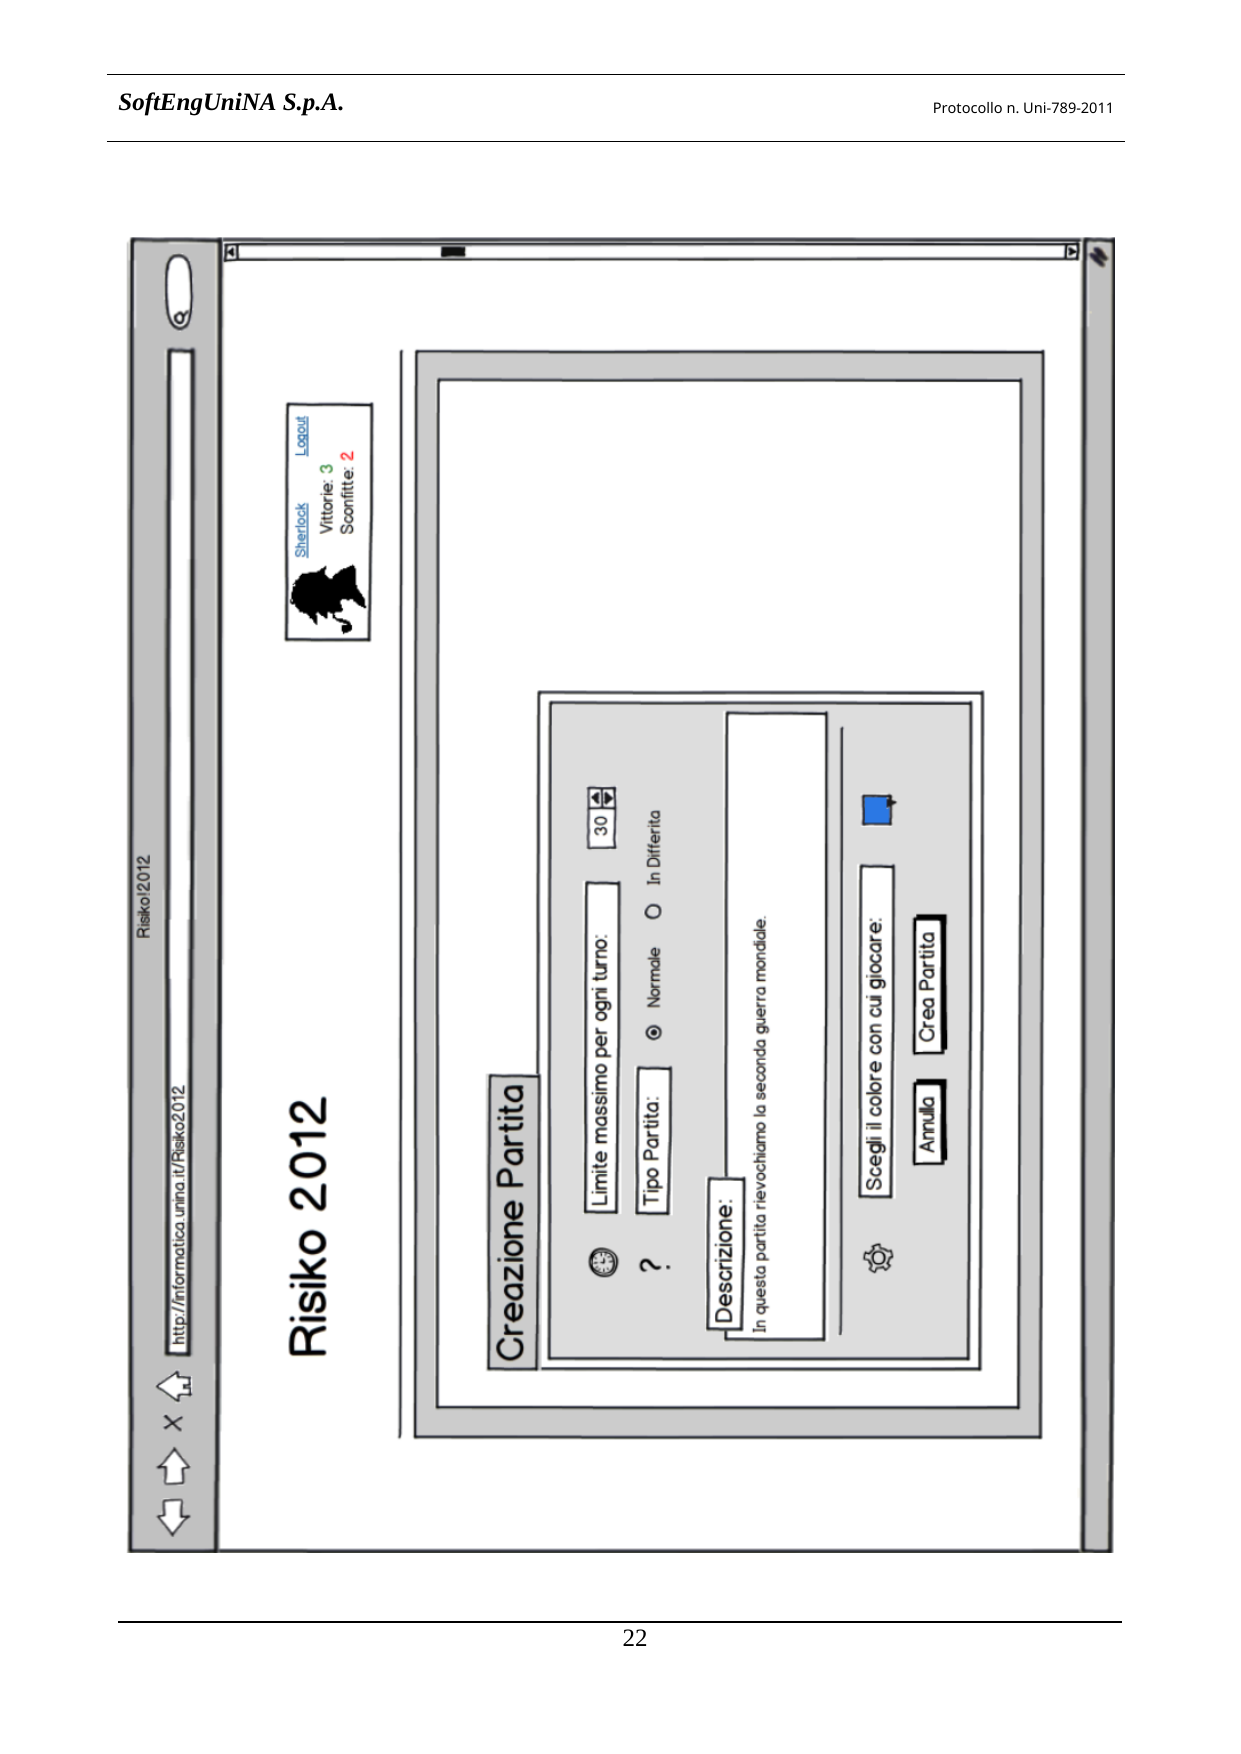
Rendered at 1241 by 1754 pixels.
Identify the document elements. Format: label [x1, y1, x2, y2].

picture [128, 238, 1115, 1553]
